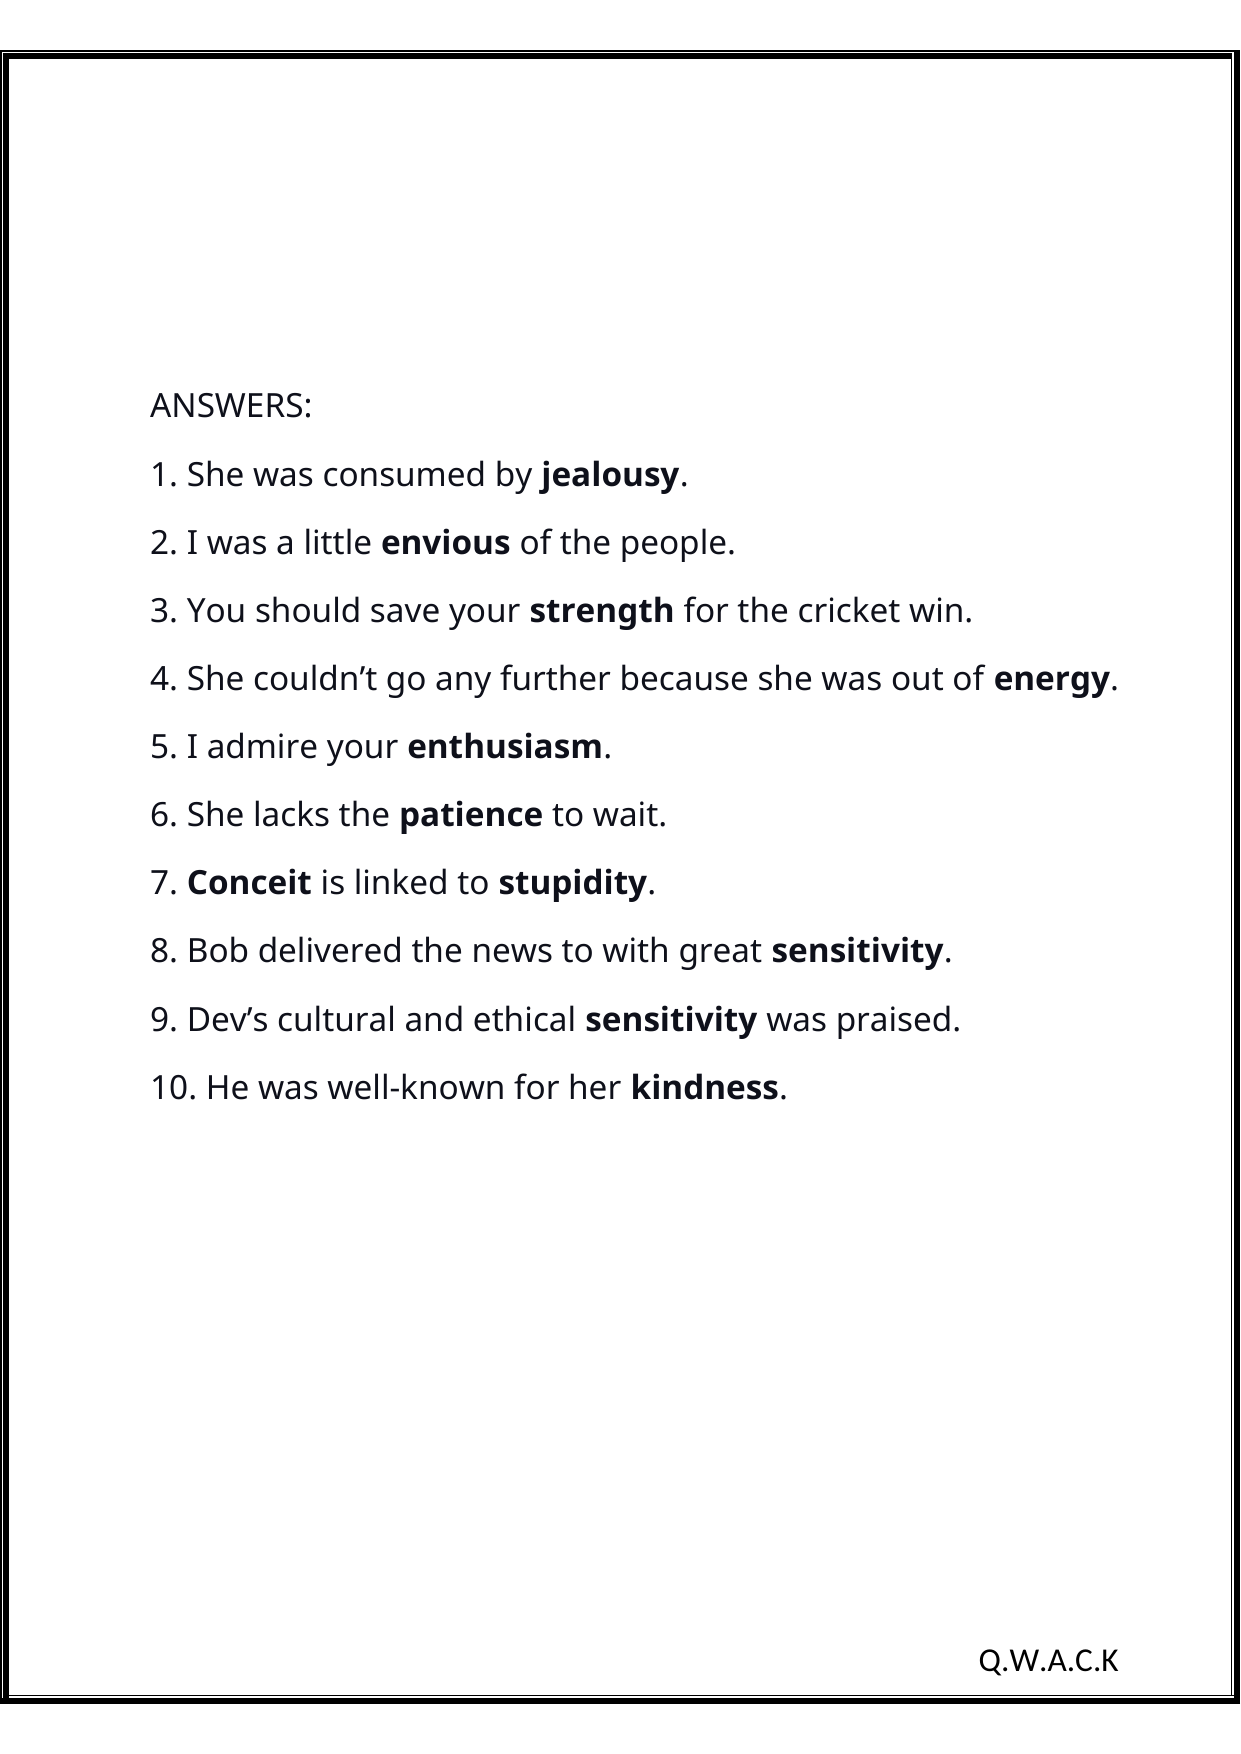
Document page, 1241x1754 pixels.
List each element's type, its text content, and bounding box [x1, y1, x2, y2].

text 6. She lacks the patience to wait. [150, 791, 1231, 836]
text 7. Conceit is linked to stupidity. [150, 859, 1231, 904]
text 9. Dev’s cultural and ethical sensitivity was praised. [150, 995, 1231, 1041]
text 8. Bob delivered the news to with great sensitivity. [150, 927, 1231, 973]
text 1. She was consumed by jealousy. [150, 450, 1231, 496]
text 3. You should save your strength for the cricket win. [150, 587, 1231, 632]
text ANSWERS: [150, 382, 1231, 428]
text 4. She couldn’t go any further because she was out of energy. [150, 655, 1231, 700]
text 5. I admire your enthusiasm. [150, 723, 1231, 768]
text 10. He was well-known for her kindness. [150, 1063, 1231, 1109]
text 2. I was a little envious of the people. [150, 518, 1231, 564]
